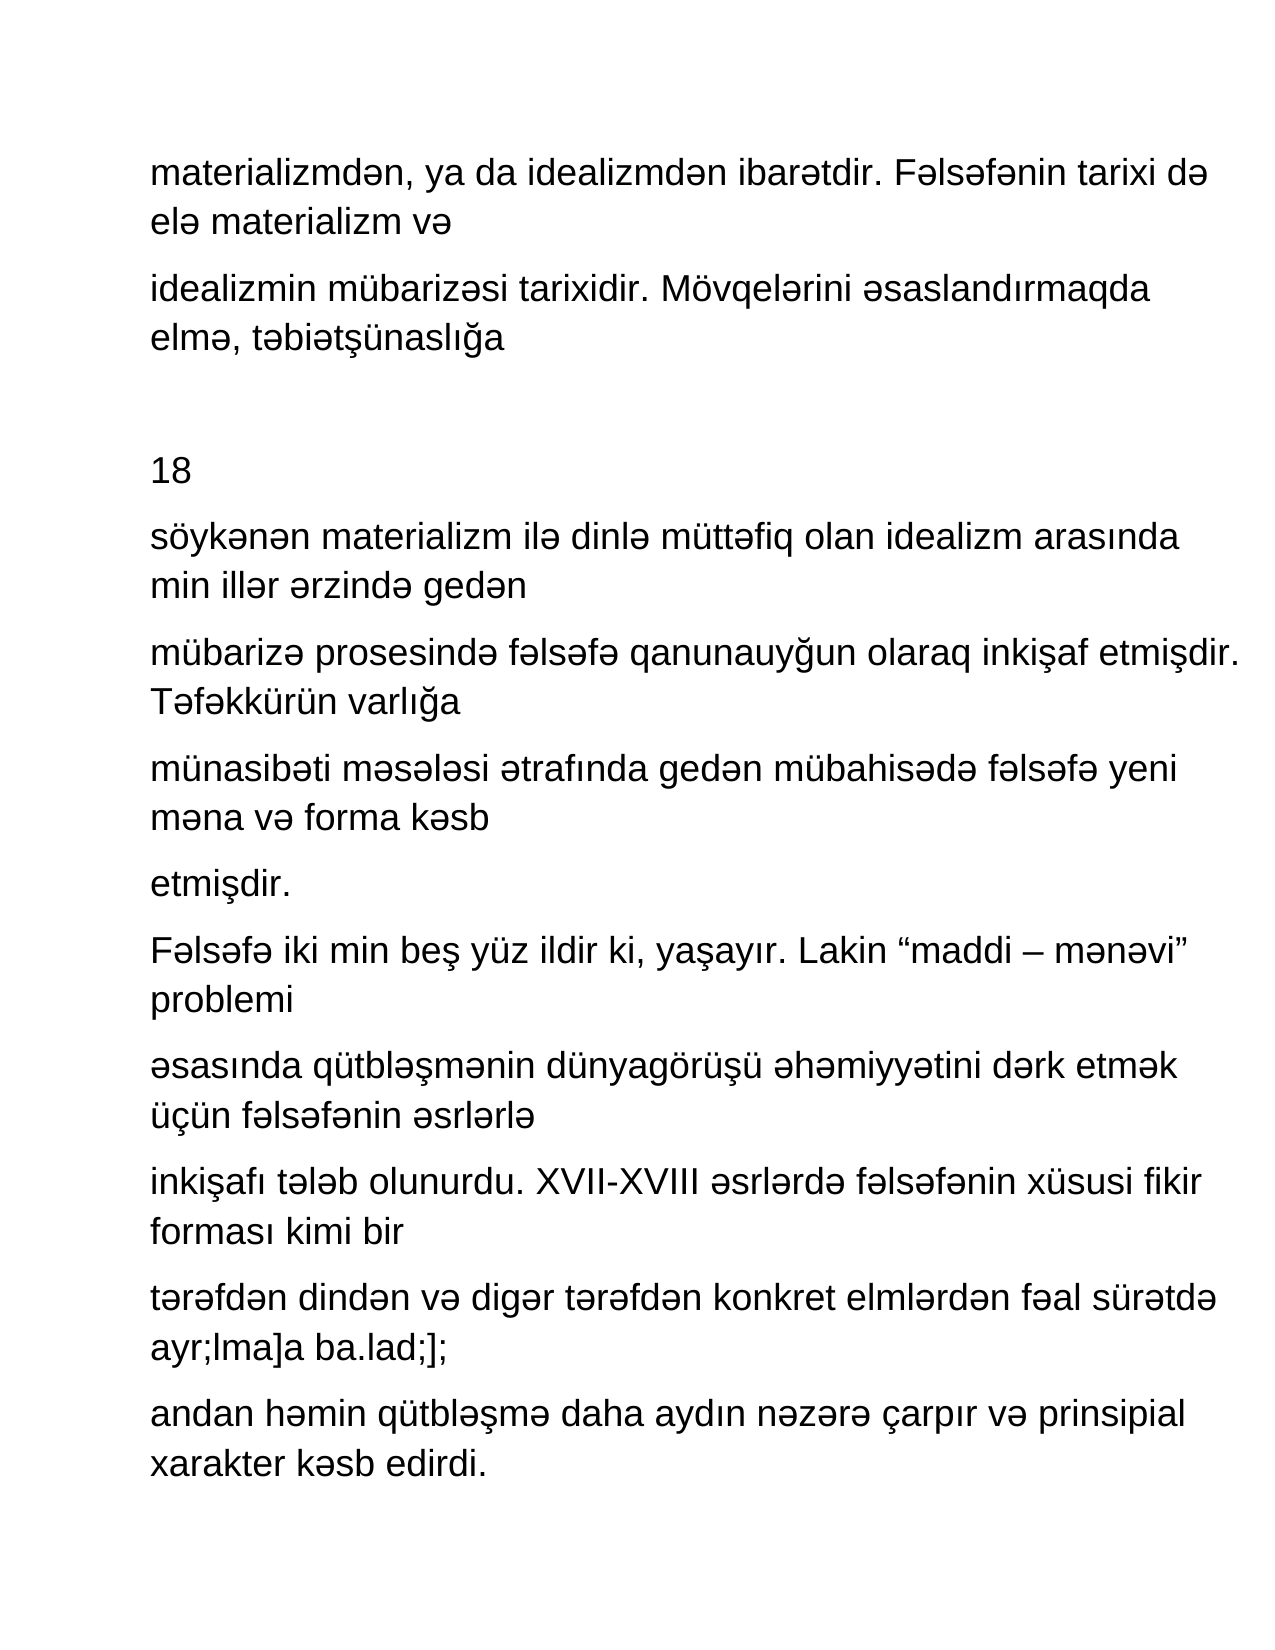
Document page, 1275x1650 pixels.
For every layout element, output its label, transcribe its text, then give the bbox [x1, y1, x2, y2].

text mübarizə prosesində fəlsəfə qanunauyğun olaraq inkişaf etmişdir. Təfəkkürün varlığa [150, 630, 1243, 723]
text əsasında qütbləşmənin dünyagörüşü əhəmiyyətini dərk etmək üçün fəlsəfənin əsrlərlə [150, 1044, 1243, 1136]
text tərəfdən dindən və digər tərəfdən konkret elmlərdən fəal sürətdə ayr;lma]a ba.lad;]; [150, 1275, 1243, 1368]
text andan həmin qütbləşmə daha aydın nəzərə çarpır və prinsipial xarakter kəsb edirdi. [150, 1391, 1243, 1484]
text 18 [150, 448, 1243, 491]
text söykənən materializm ilə dinlə müttəfiq olan idealizm arasında min illər ərzində gedən [150, 514, 1243, 607]
text münasibəti məsələsi ətrafında gedən mübahisədə fəlsəfə yeni məna və forma kəsb [150, 746, 1243, 838]
text materializmdən, ya da idealizmdən ibarətdir. Fəlsəfənin tarixi də elə materializm və [150, 150, 1243, 243]
text inkişafı tələb olunurdu. XVII-XVIII əsrlərdə fəlsəfənin xüsusi fikir forması kimi bir [150, 1159, 1243, 1252]
text Fəlsəfə iki min beş yüz ildir ki, yaşayır. Lakin “maddi – mənəvi” problemi [150, 928, 1243, 1021]
text idealizmin mübarizəsi tarixidir. Mövqelərini əsaslandırmaqda elmə, təbiətşünaslığa [150, 266, 1243, 358]
text etmişdir. [150, 862, 1243, 905]
